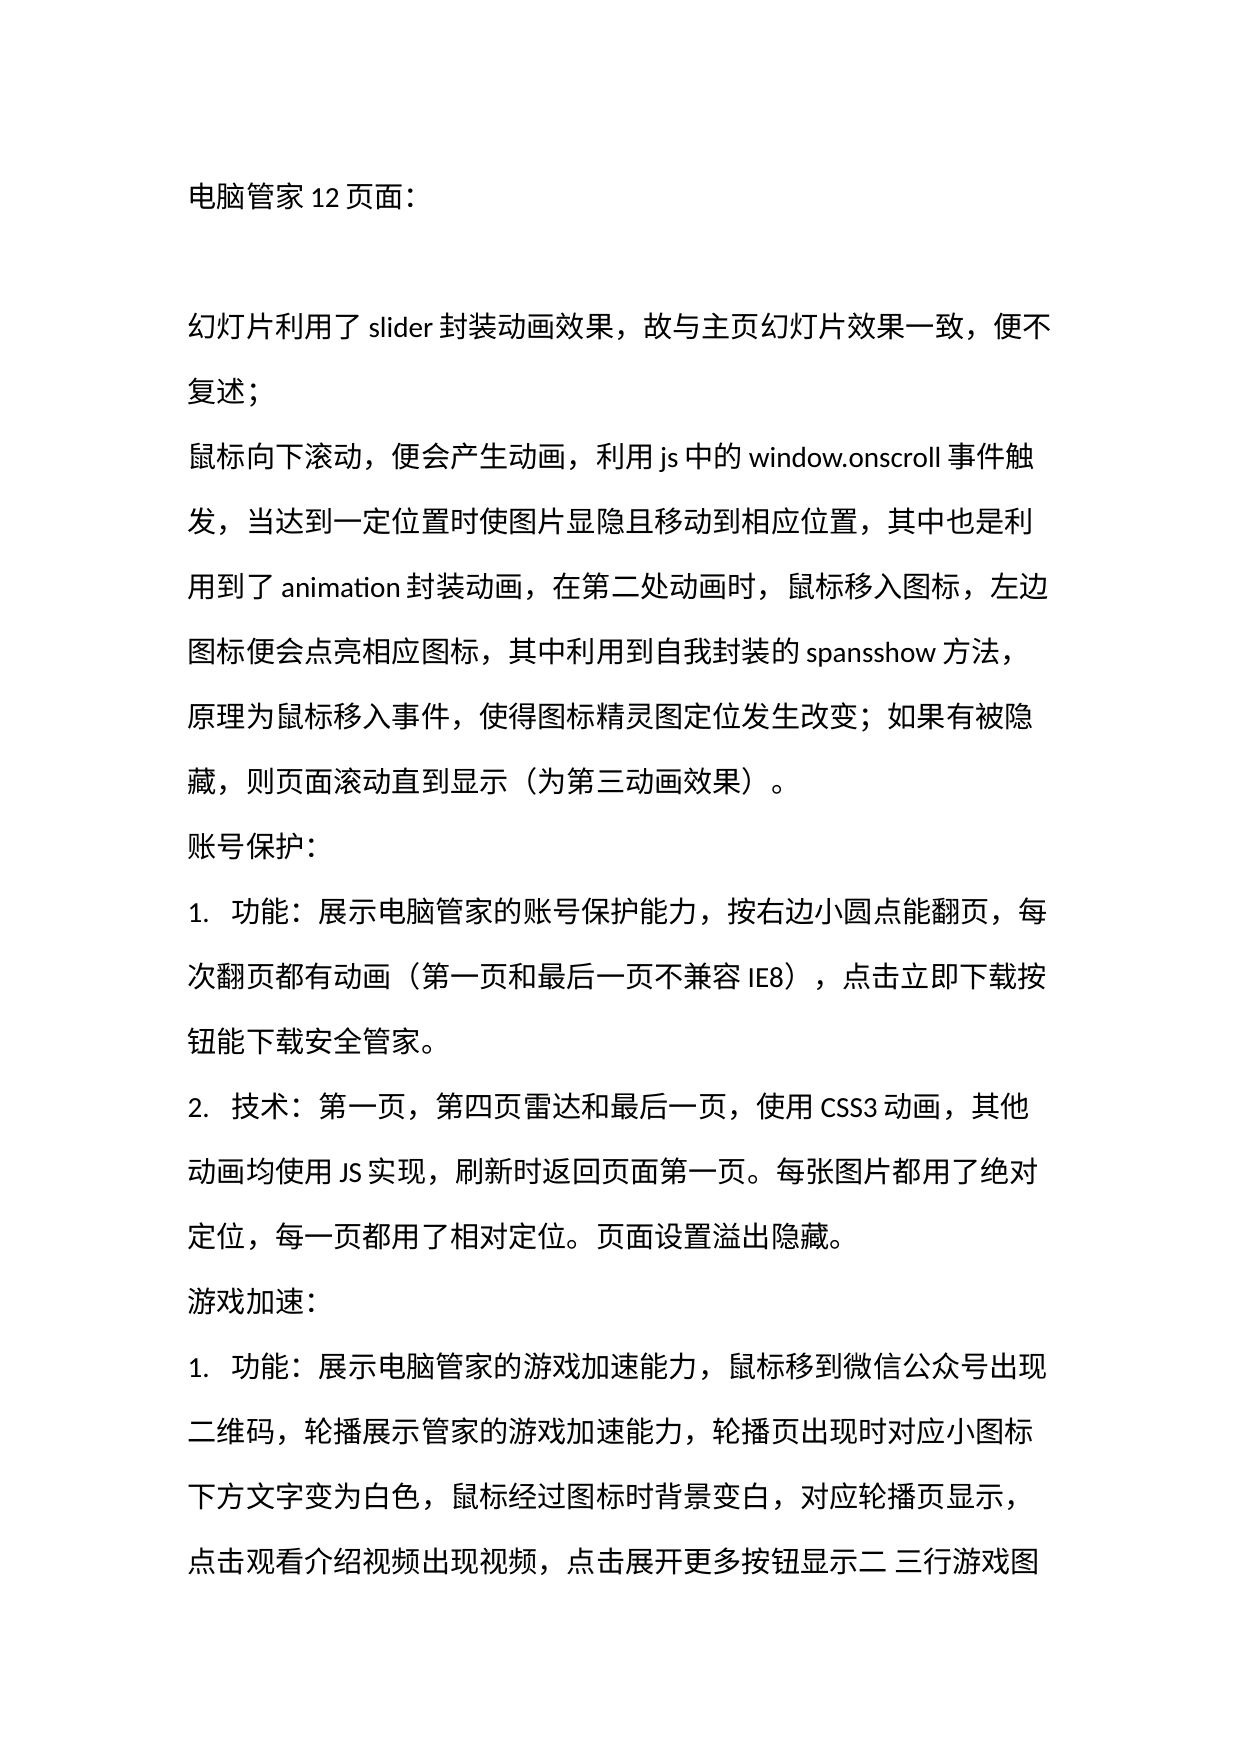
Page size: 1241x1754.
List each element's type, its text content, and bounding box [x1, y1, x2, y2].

text 账号保护： [187, 812, 1053, 877]
text 电脑管家12页面： [187, 162, 1053, 227]
text 2. 技术：第一页，第四页雷达和最后一页，使用CSS3动画，其他动画均使用JS实现，刷新时返回页面第一页。每张图片都用了绝对定位，每一页都用了相对定位。页面设置溢出隐藏。 [187, 1072, 1053, 1267]
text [187, 1332, 1053, 1592]
text 鼠标向下滚动，便会产生动画，利用js中的window.onscroll事件触发，当达到一定位置时使图片显隐且移动到相应位置，其中也是利用到了animation封装动画，在第二处动画时，鼠标移入图标，左边图标便会点亮相应图标，其中利用到自我封装的spansshow方法，原理为鼠标移入事件，使得图标精灵图定位发生改变；如果有被隐藏，则页面滚动直到显示（为第三动画效果）。 [187, 422, 1053, 812]
text 幻灯片利用了slider封装动画效果，故与主页幻灯片效果一致，便不复述； [187, 292, 1053, 422]
text 1. 功能：展示电脑管家的账号保护能力，按右边小圆点能翻页，每次翻页都有动画（第一页和最后一页不兼容IE8），点击立即下载按钮能下载安全管家。 [187, 877, 1053, 1072]
text 游戏加速： [187, 1267, 1053, 1332]
